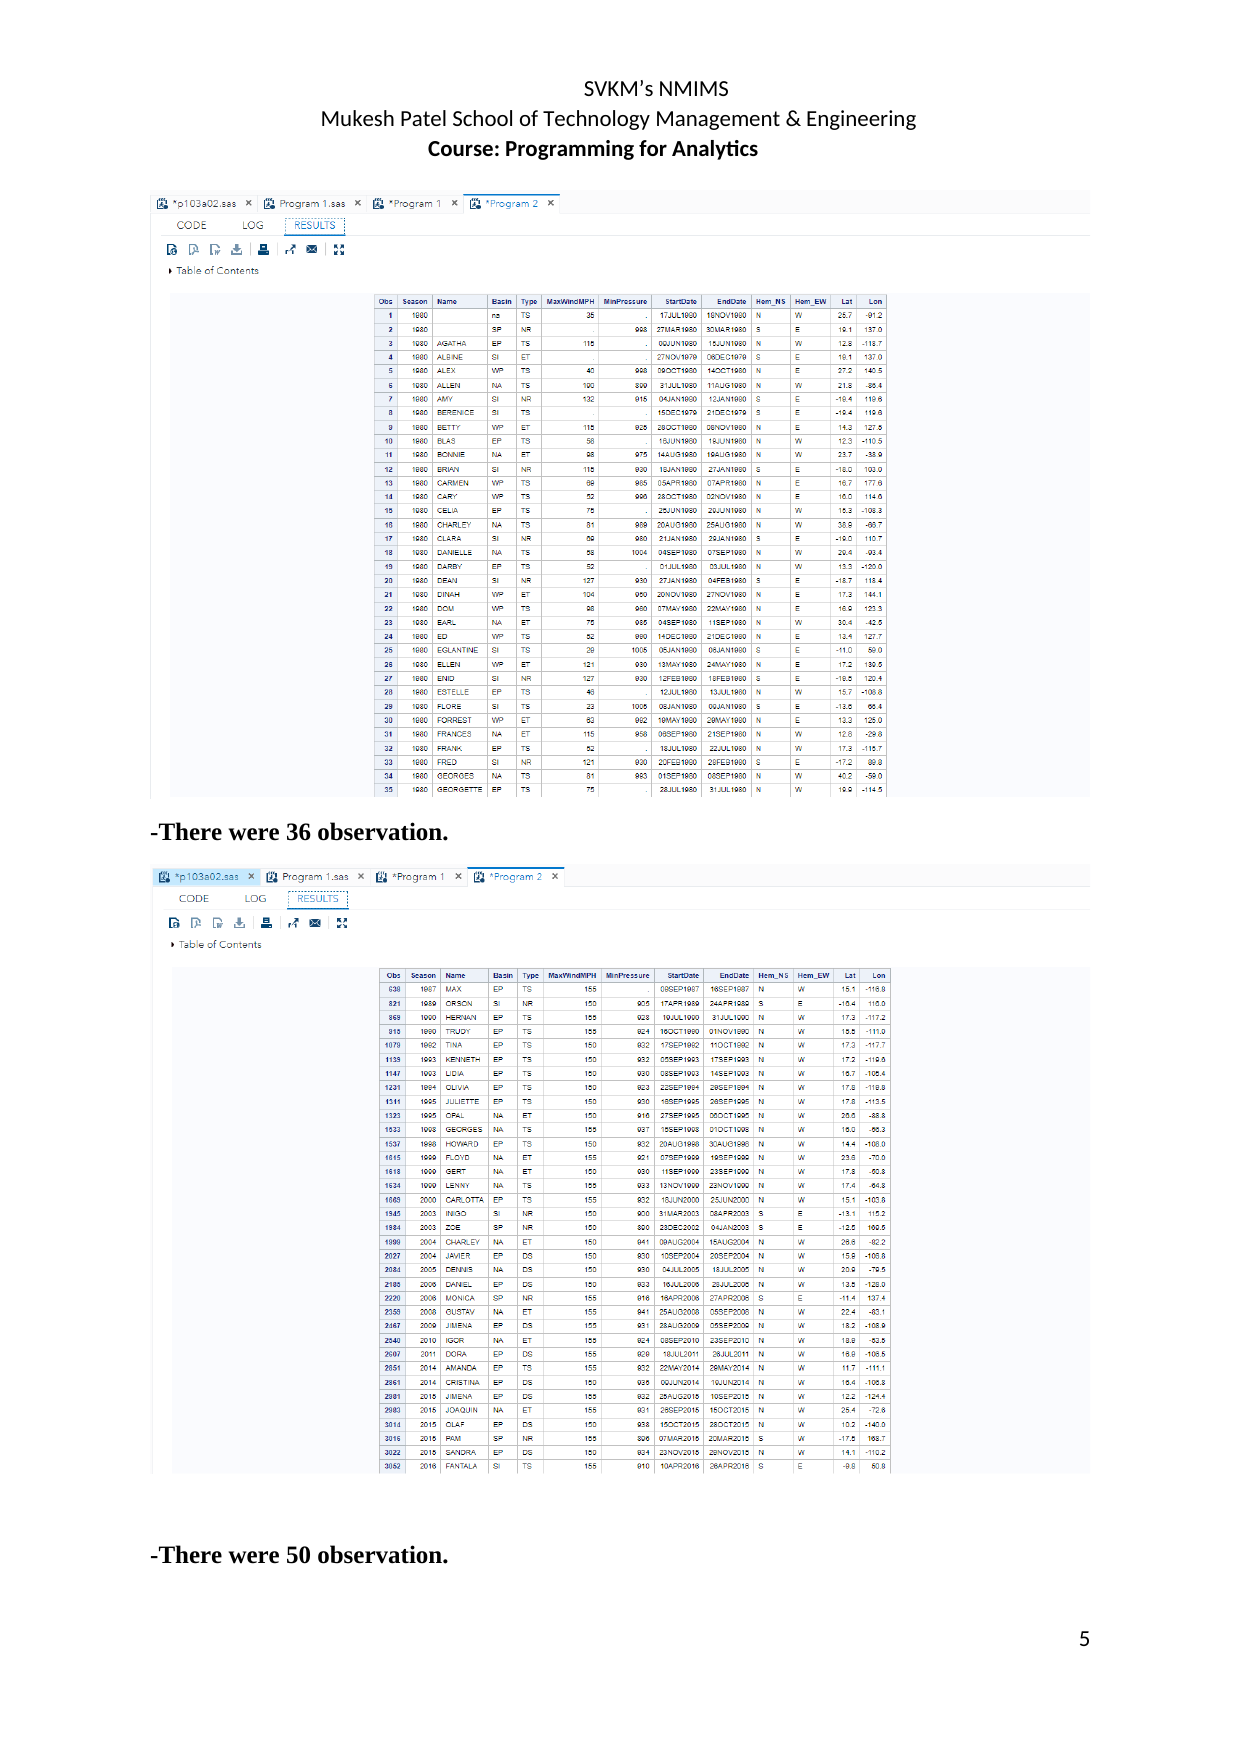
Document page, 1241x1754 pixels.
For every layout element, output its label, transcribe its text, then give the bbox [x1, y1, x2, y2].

text -There were 36 observation. [150, 817, 1090, 846]
text -There were 50 observation. [150, 1541, 1090, 1569]
